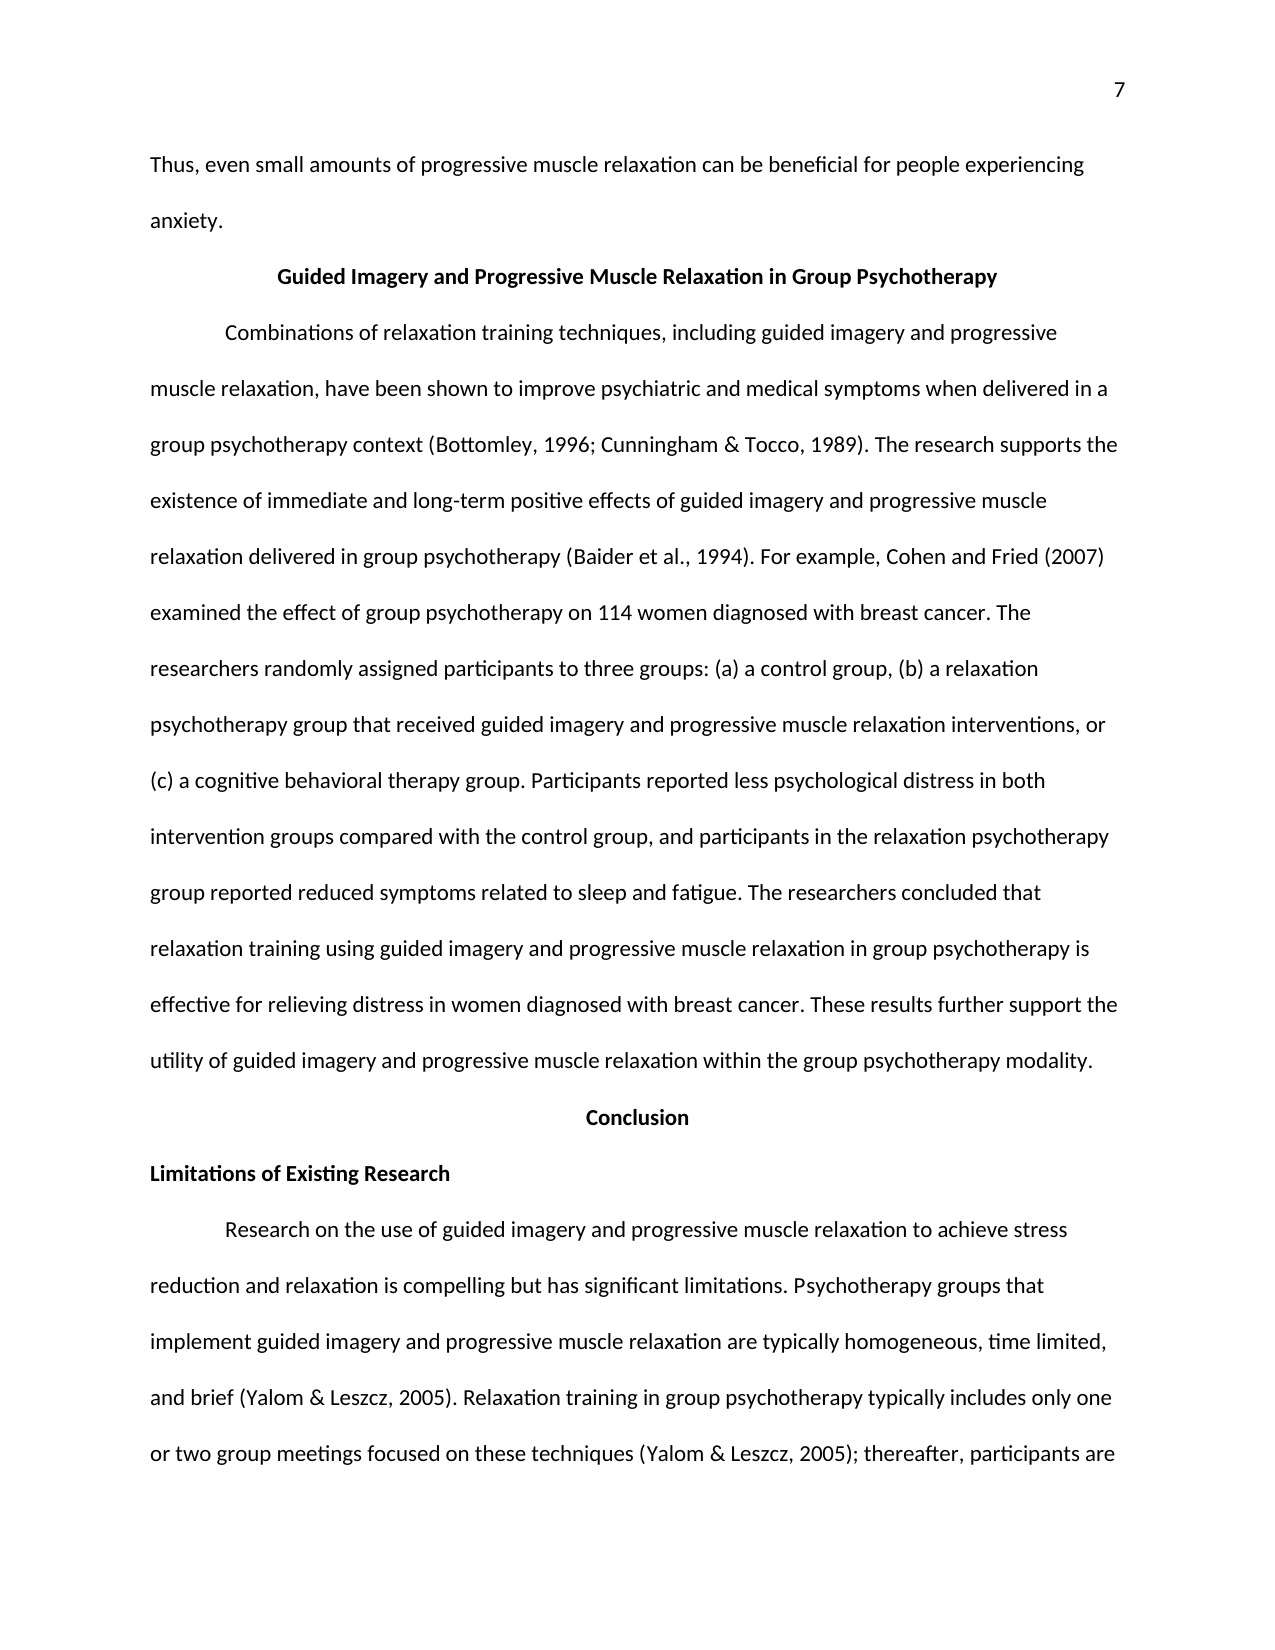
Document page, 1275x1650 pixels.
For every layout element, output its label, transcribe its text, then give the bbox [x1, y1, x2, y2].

text Limitations of Existing Research [150, 1159, 1125, 1187]
text Combinations of relaxation training techniques, including guided imagery and progressive muscle relaxation, have been shown to improve psychiatric and medical symptoms when delivered in a group psychotherapy context (Bottomley, 1996; Cunningham & Tocco, 1989). The research supports the existence of immediate and long-term positive effects of guided imagery and progressive muscle relaxation delivered in group psychotherapy (Baider et al., 1994). For example, Cohen and Fried (2007) examined the effect of group psychotherapy on 114 women diagnosed with breast cancer. The researchers randomly assigned participants to three groups: (a) a control group, (b) a relaxation psychotherapy group that received guided imagery and progressive muscle relaxation interventions, or (c) a cognitive behavioral therapy group. Participants reported less psychological distress in both intervention groups compared with the control group, and participants in the relaxation psychotherapy group reported reduced symptoms related to sleep and fatigue. The researchers concluded that relaxation training using guided imagery and progressive muscle relaxation in group psychotherapy is effective for relieving distress in women diagnosed with breast cancer. These results further support the utility of guided imagery and progressive muscle relaxation within the group psychotherapy modality. [150, 318, 1125, 1075]
text Guided Imagery and Progressive Muscle Relaxation in Group Psychotherapy [150, 262, 1125, 290]
text Thus, even small amounts of progressive muscle relaxation can be beneficial for people experiencing anxiety. [150, 150, 1125, 234]
text Conclusion [150, 1103, 1125, 1131]
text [150, 1215, 1125, 1467]
